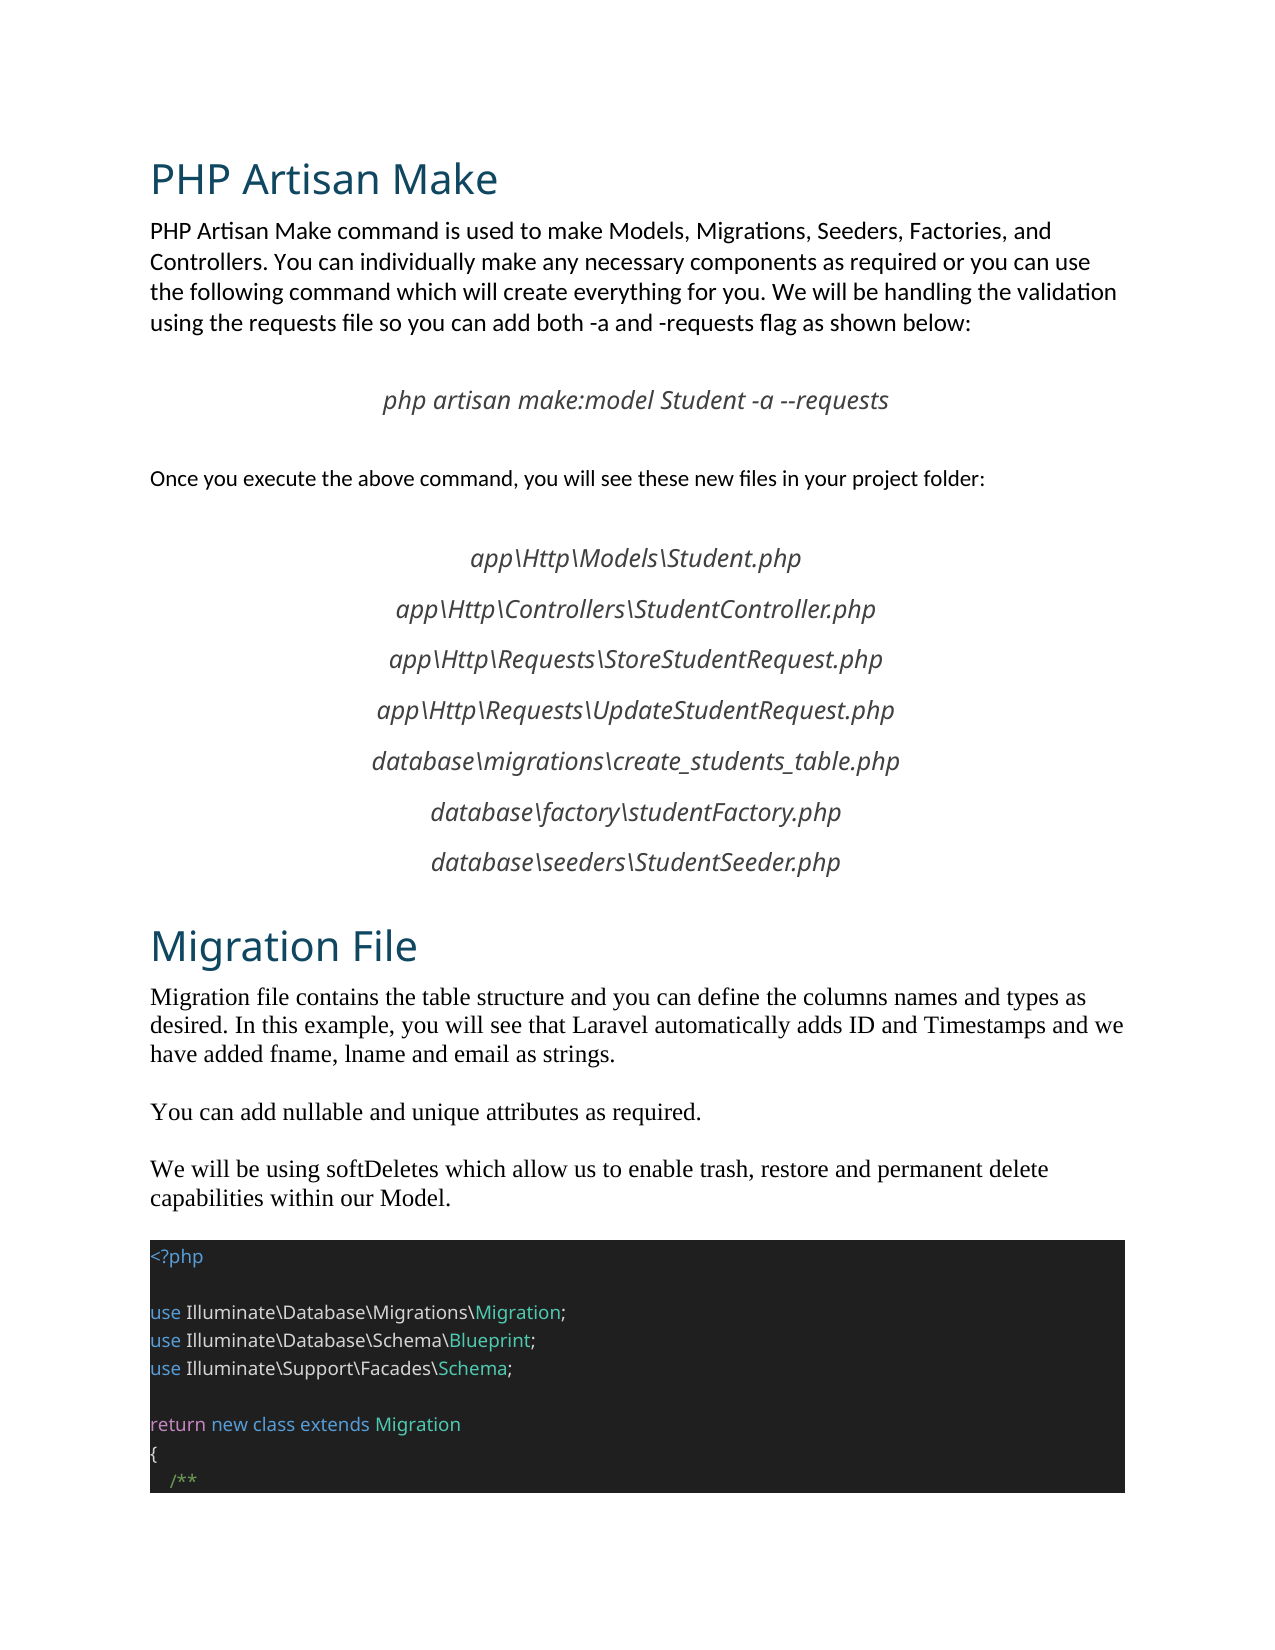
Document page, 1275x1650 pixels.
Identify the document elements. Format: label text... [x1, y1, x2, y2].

text app\Http\Requests\UpdateStudentRequest.php [150, 693, 1125, 727]
text <?php [150, 1240, 1125, 1268]
text { [150, 1437, 1125, 1465]
text /** [150, 1465, 1125, 1493]
text You can add nullable and unique attributes as required. [150, 1097, 1125, 1125]
text use Illuminate\Database\Migrations\Migration; [150, 1297, 1125, 1325]
text app\Http\Controllers\StudentController.php [150, 591, 1125, 625]
text database\seeders\StudentSeeder.php [150, 845, 1125, 879]
text app\Http\Requests\StoreStudentRequest.php [150, 642, 1125, 676]
text database\factory\studentFactory.php [150, 794, 1125, 828]
text Migration file contains the table structure and you can define the columns names and types as desired. In this example, you will see that Laravel automatically adds ID and Timestamps and we have added fname, lname and email as strings. [150, 982, 1125, 1068]
text php artisan make:model Student -a --requests [150, 383, 1125, 417]
subtitle Migration File [150, 916, 1125, 973]
text PHP Artisan Make command is used to make Models, Migrations, Seeders, Factories, and Controllers. You can individually make any necessary components as required or you can use the following command which will create everything for you. We will be handling the validation using the requests file so you can add both -a and -requests flag as shown below: [150, 215, 1125, 337]
subtitle PHP Artisan Make [150, 150, 1125, 207]
text return new class extends Migration [150, 1409, 1125, 1437]
text app\Http\Models\Student.php [150, 541, 1125, 574]
text We will be using softDeletes which allow us to enable trash, restore and permanent delete capabilities within our Model. [150, 1154, 1125, 1212]
text database\migrations\create_students_table.php [150, 743, 1125, 777]
text use Illuminate\Database\Schema\Blueprint; [150, 1325, 1125, 1353]
text use Illuminate\Support\Facades\Schema; [150, 1353, 1125, 1381]
text Once you execute the above command, you will see these new files in your project folder: [150, 464, 1125, 493]
